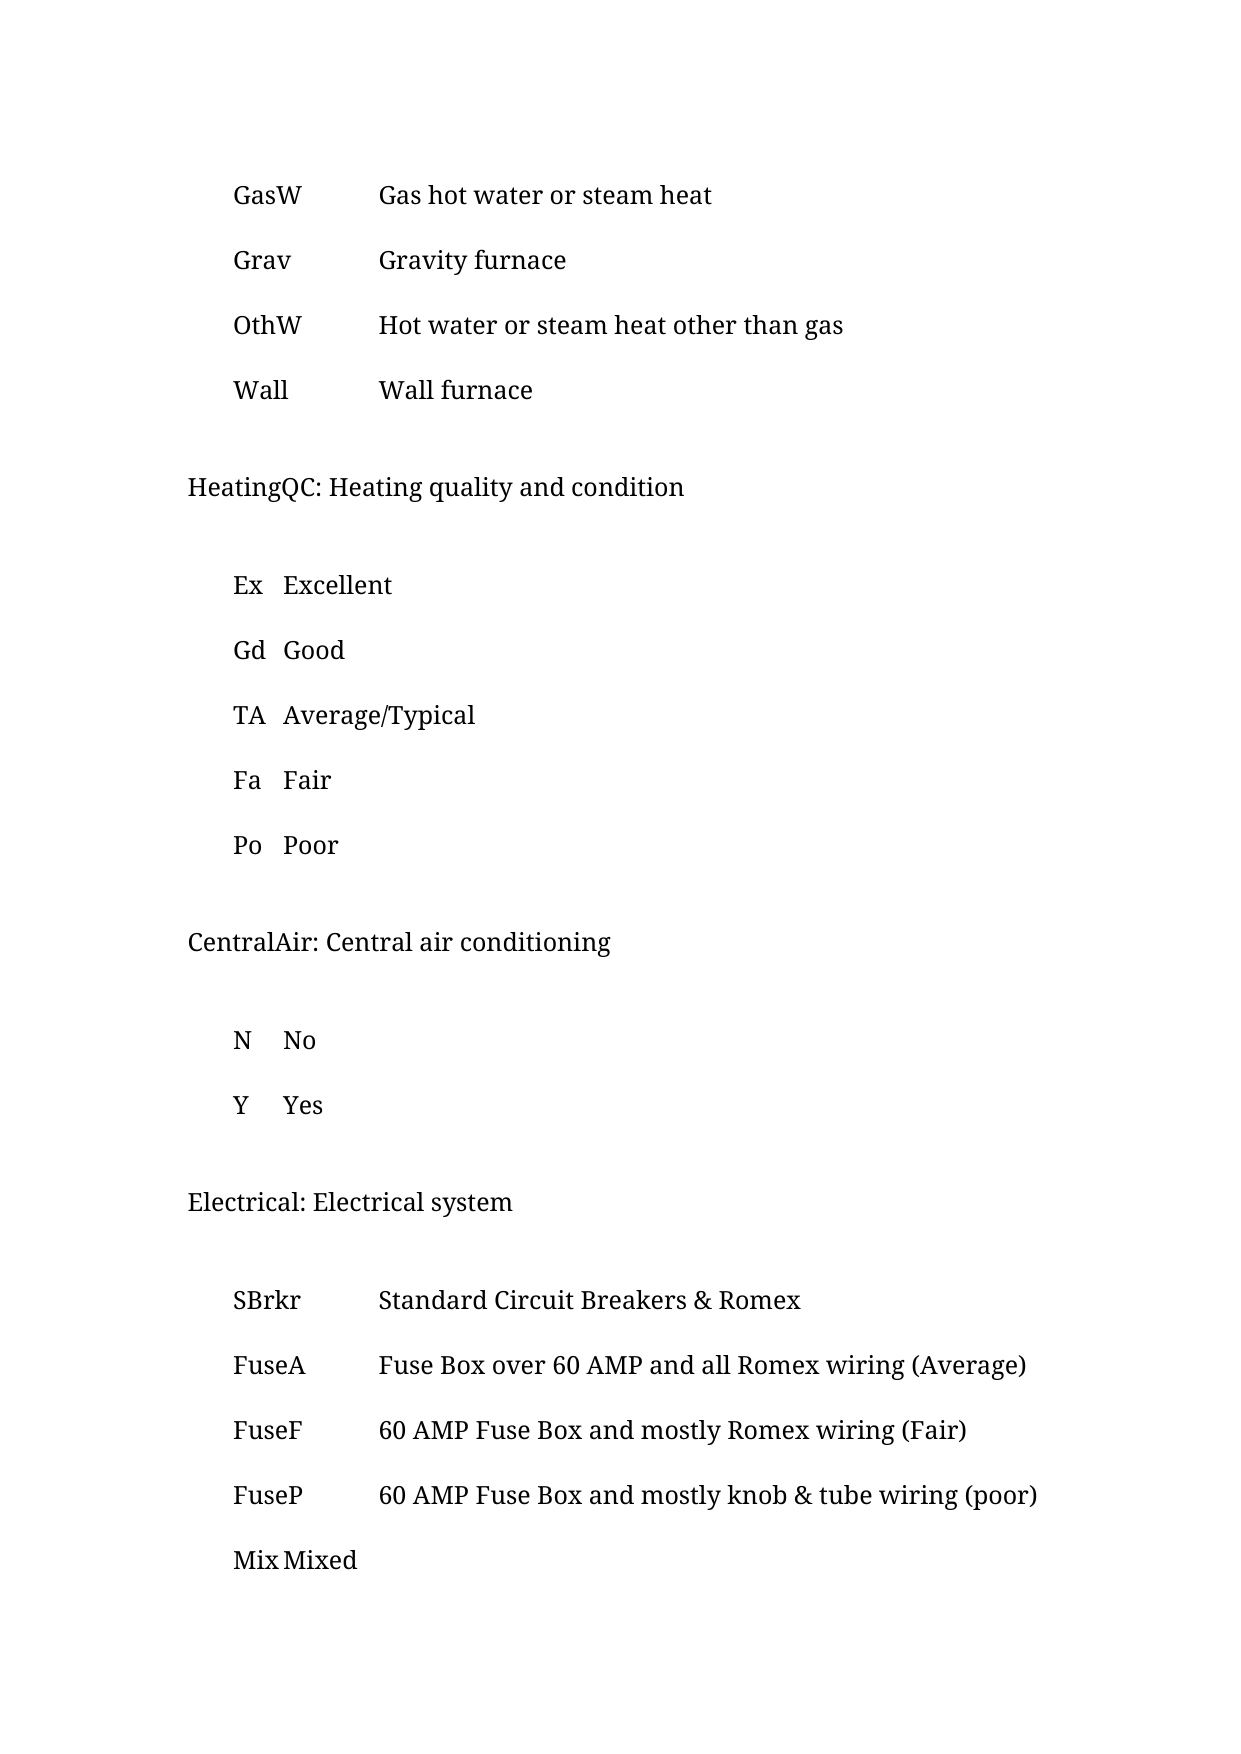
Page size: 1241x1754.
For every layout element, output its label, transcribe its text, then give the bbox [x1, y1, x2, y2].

text FuseA Fuse Box over 60 AMP and all Romex wiring (Average) [187, 1332, 1053, 1397]
text Grav Gravity furnace [187, 227, 1053, 292]
text TA Average/Typical [187, 682, 1053, 747]
text FuseF 60 AMP Fuse Box and mostly Romex wiring (Fair) [187, 1397, 1053, 1462]
text Wall Wall furnace [187, 357, 1053, 422]
text Fa Fair [187, 747, 1053, 812]
text GasW Gas hot water or steam heat [187, 162, 1053, 227]
text SBrkr Standard Circuit Breakers & Romex [187, 1267, 1053, 1332]
text FuseP 60 AMP Fuse Box and mostly knob & tube wiring (poor) [187, 1462, 1053, 1527]
text CentralAir: Central air conditioning [187, 909, 1053, 974]
text Po Poor [187, 812, 1053, 877]
text Y Yes [187, 1072, 1053, 1137]
text Gd Good [187, 617, 1053, 682]
text Ex Excellent [187, 552, 1053, 617]
text Mix Mixed [187, 1527, 1053, 1592]
text OthW Hot water or steam heat other than gas [187, 292, 1053, 357]
text HeatingQC: Heating quality and condition [187, 454, 1053, 519]
text Electrical: Electrical system [187, 1169, 1053, 1234]
text N No [187, 1007, 1053, 1072]
